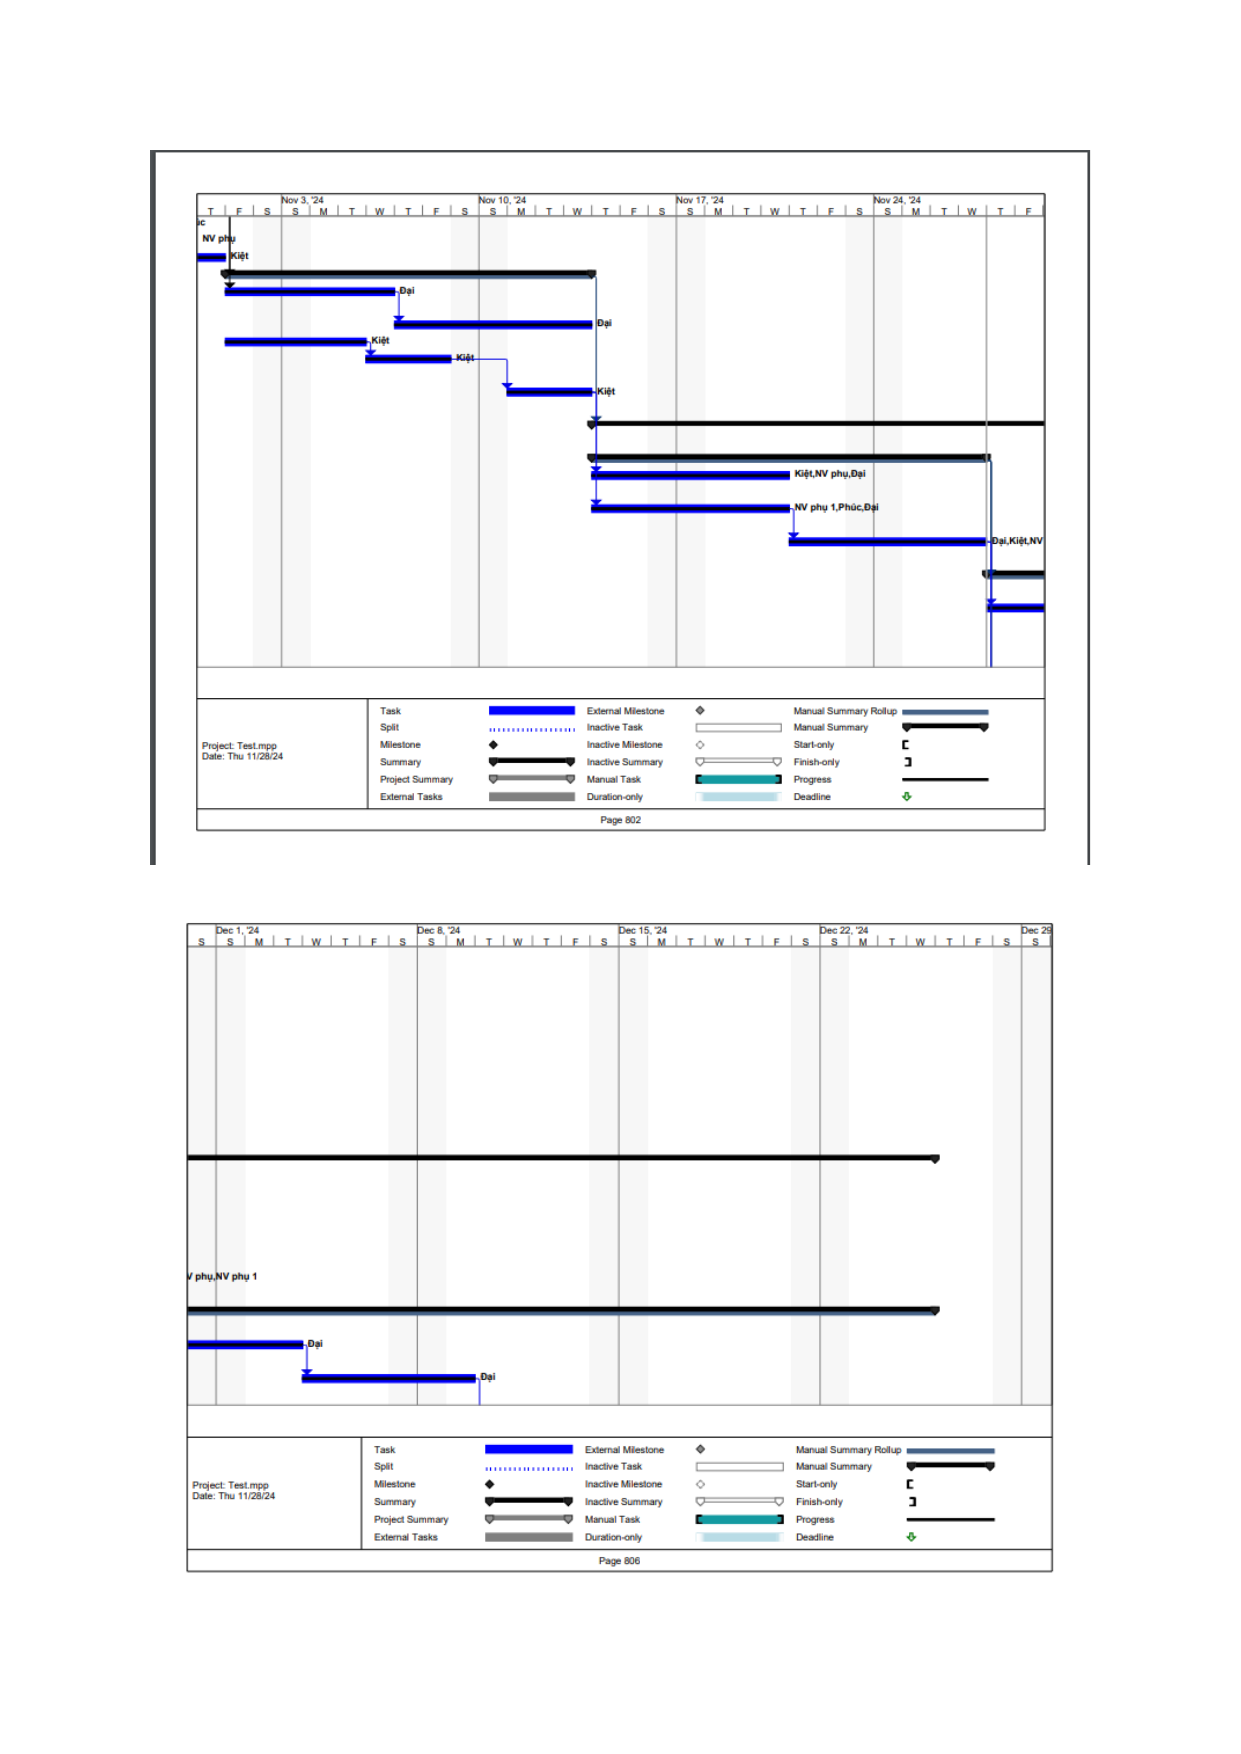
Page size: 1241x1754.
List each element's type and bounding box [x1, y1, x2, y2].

picture [150, 150, 1091, 865]
picture [150, 883, 1091, 1602]
